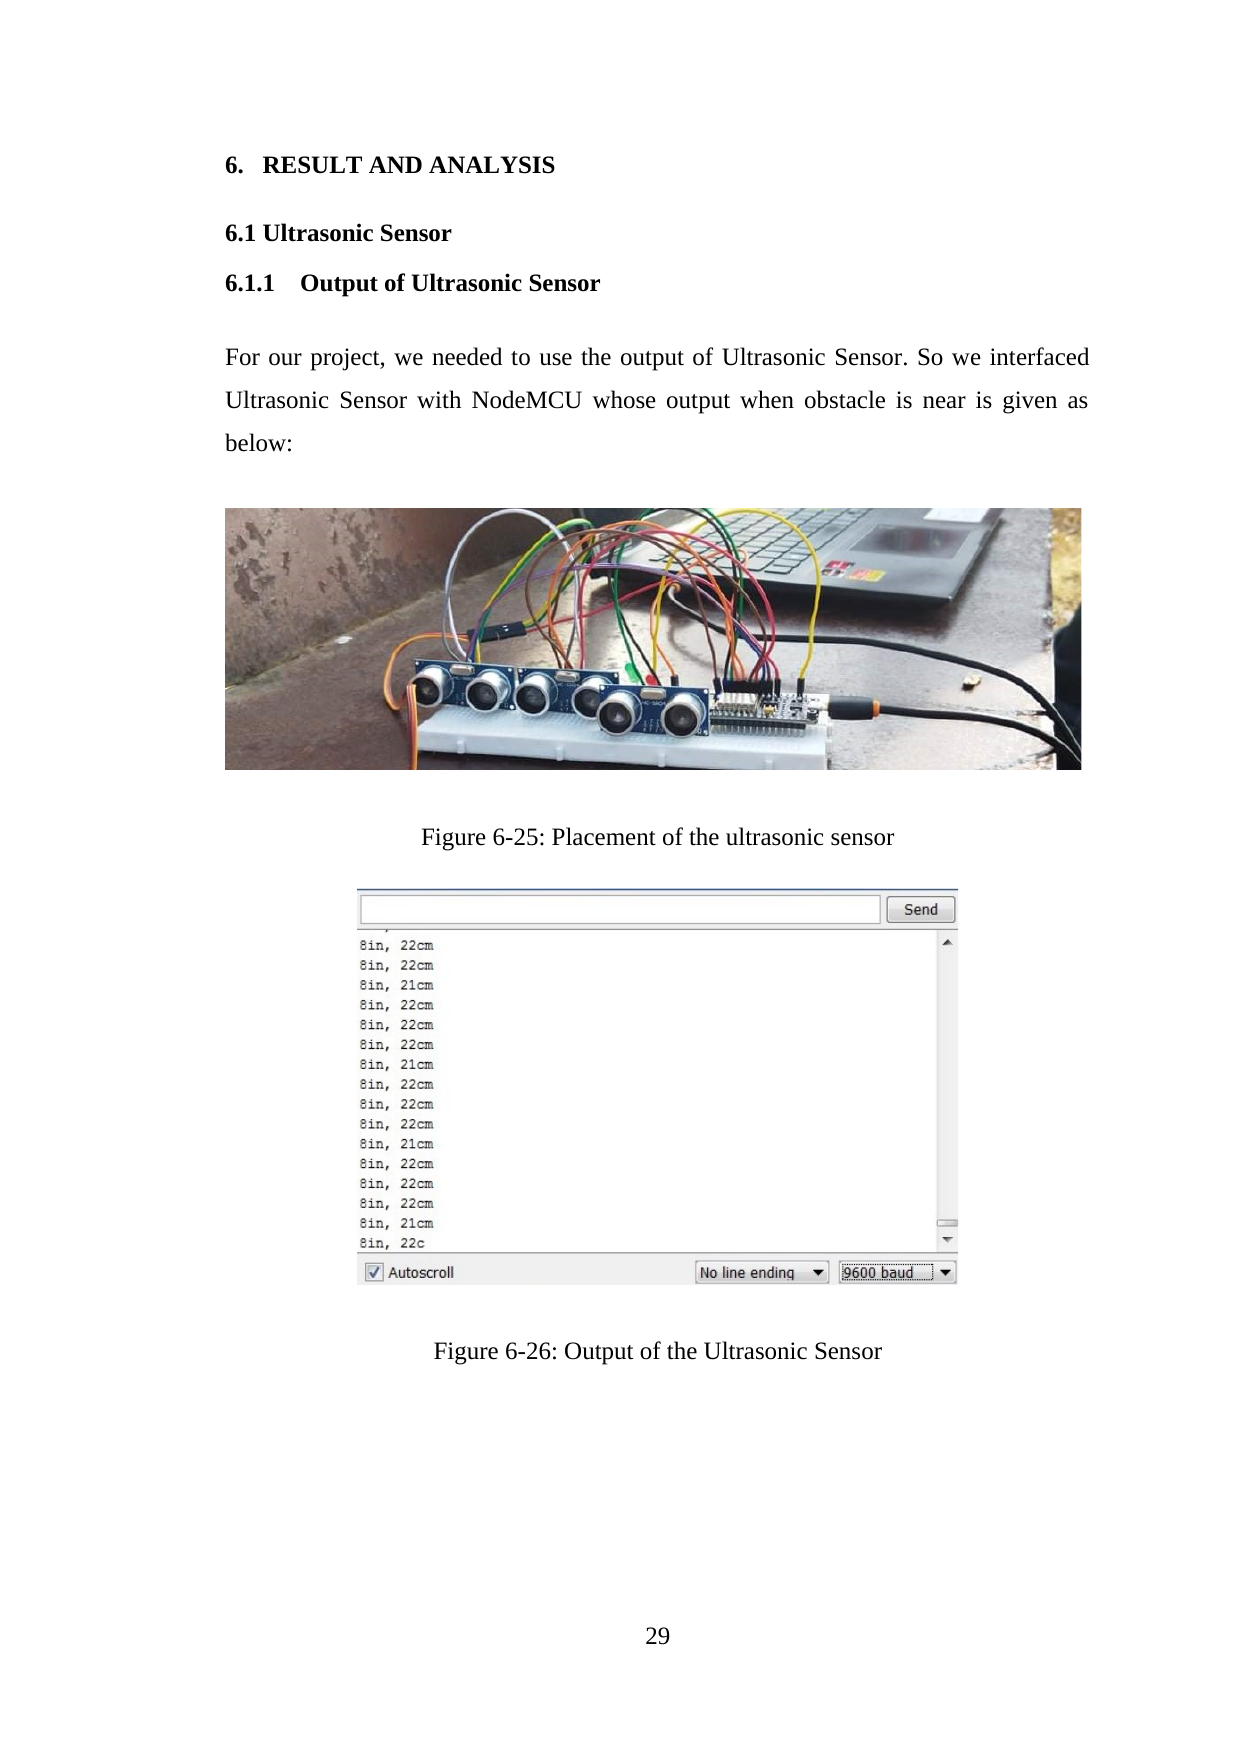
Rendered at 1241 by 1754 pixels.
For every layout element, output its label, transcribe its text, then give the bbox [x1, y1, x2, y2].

picture [357, 888, 959, 1285]
picture [225, 508, 1082, 770]
subtitle Ultrasonic Sensor [225, 218, 1090, 247]
subtitle RESULT AND ANALYSIS [225, 150, 1090, 179]
subtitle Output of Ultrasonic Sensor [225, 268, 1090, 296]
text For our project, we needed to use the output of Ultrasonic Sensor. So we interfaced Ultrasonic Sensor with NodeMCU whose output when obstacle is near is given as below: [225, 342, 1090, 457]
